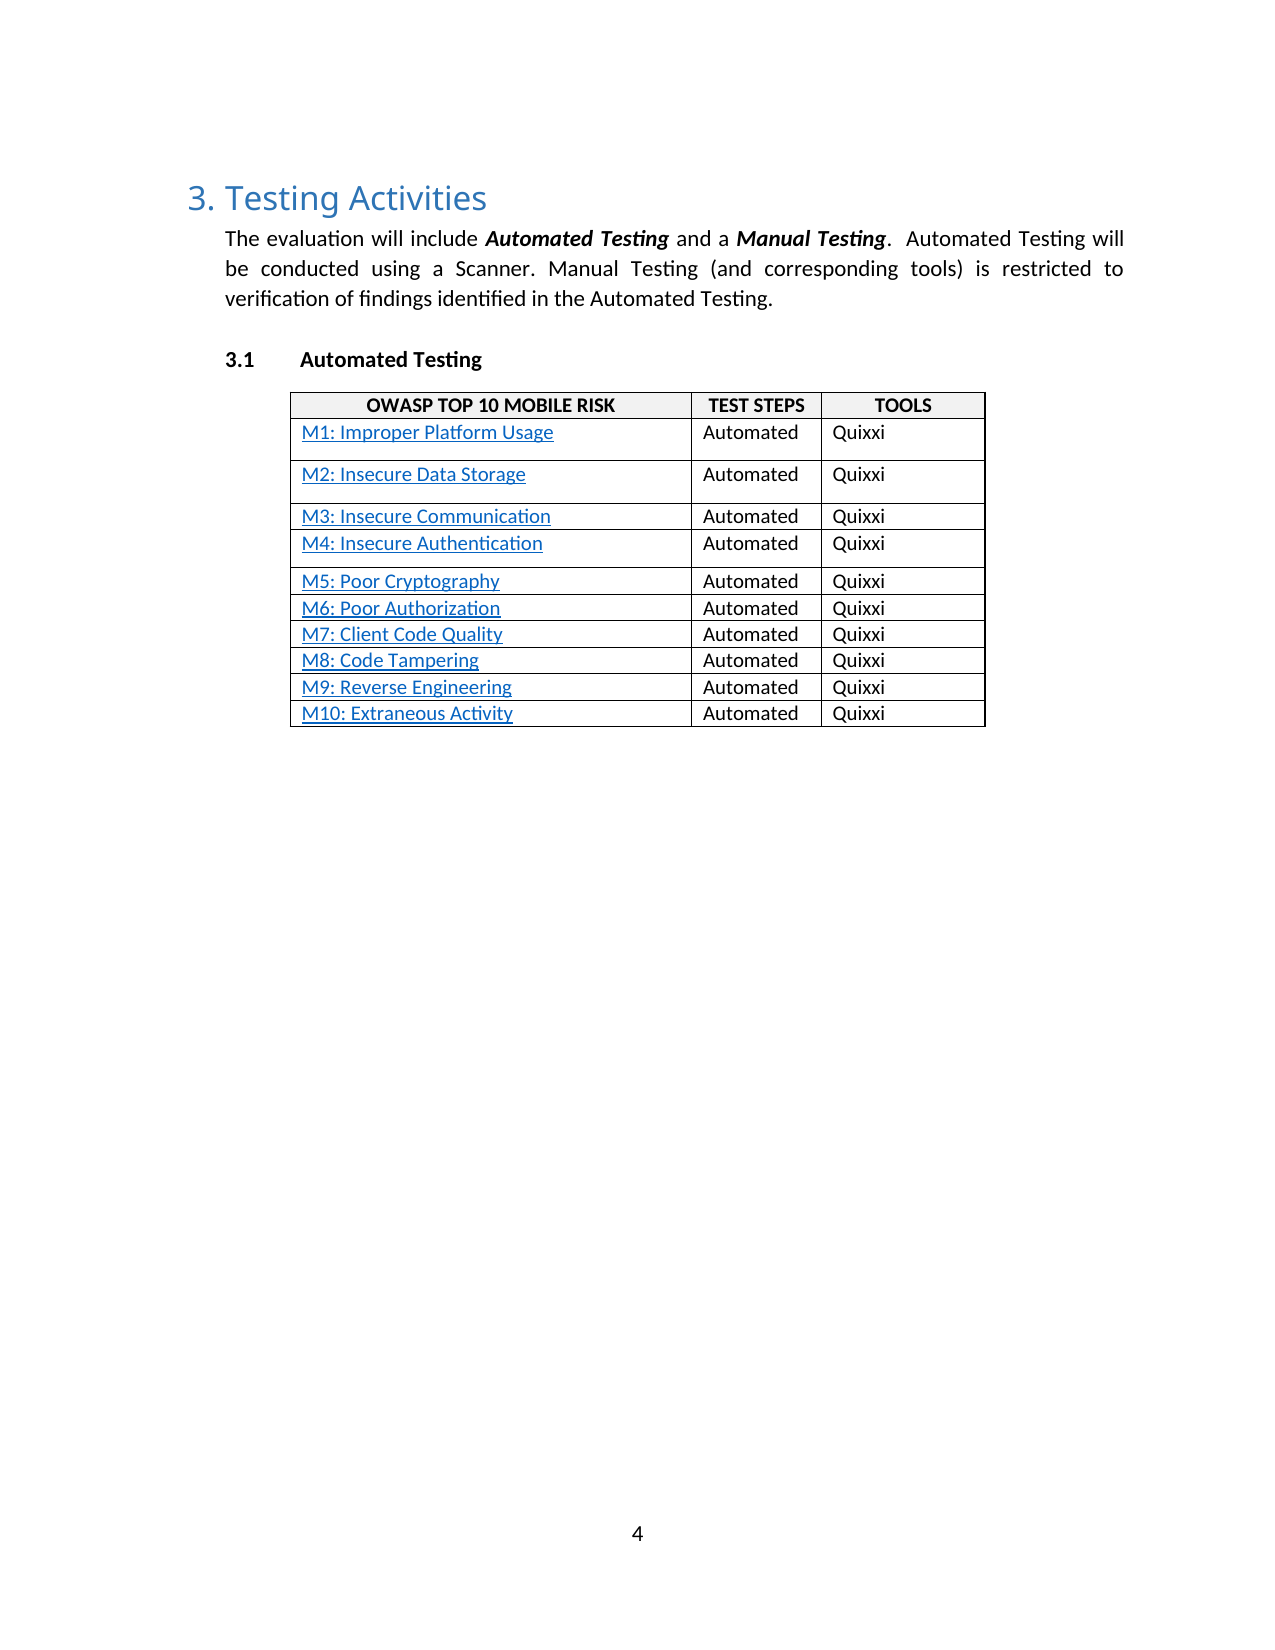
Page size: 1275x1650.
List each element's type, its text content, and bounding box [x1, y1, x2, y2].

table_cell M8: Code Tampering [291, 648, 691, 673]
table_header TEST STEPS [692, 393, 821, 418]
list The evaluation will include Automated Testing and a Manual Testing. Automated Testing will be conducted using a Scanner. Manual Testing (and corresponding tools) is restricted to verification of findings identified in the Automated Testing. [225, 224, 1125, 312]
table_cell Automated [692, 568, 821, 594]
table_cell M5: Poor Cryptography [291, 568, 691, 594]
table_cell Automated [692, 674, 821, 699]
table_cell M7: Client Code Quality [291, 621, 691, 647]
table_cell Quixxi [822, 595, 984, 620]
table_header TOOLS [822, 393, 984, 418]
list Automated Testing [225, 345, 1125, 373]
table_cell Quixxi [822, 530, 984, 567]
table_header OWASP TOP 10 MOBILE RISK [291, 393, 691, 418]
table_cell Quixxi [822, 621, 984, 647]
table_cell M4: Insecure Authentication [291, 530, 691, 567]
table_cell Automated [692, 648, 821, 673]
table_cell Automated [692, 504, 821, 529]
subtitle Testing Activities [187, 175, 1125, 220]
table_cell Automated [692, 621, 821, 647]
table_cell Quixxi [822, 674, 984, 699]
table_cell M10: Extraneous Activity [291, 701, 691, 726]
table_cell M2: Insecure Data Storage [291, 461, 691, 502]
table_cell Automated [692, 530, 821, 567]
table_cell M9: Reverse Engineering [291, 674, 691, 699]
table_cell Quixxi [822, 419, 984, 460]
table_cell Quixxi [822, 568, 984, 594]
table_cell M3: Insecure Communication [291, 504, 691, 529]
table_cell Automated [692, 701, 821, 726]
table_cell Quixxi [822, 504, 984, 529]
table_cell Quixxi [822, 648, 984, 673]
table_cell Quixxi [822, 701, 984, 726]
table_cell Automated [692, 419, 821, 460]
table_cell M1: Improper Platform Usage [291, 419, 691, 460]
table_cell Quixxi [822, 461, 984, 502]
table_cell Automated [692, 461, 821, 502]
table_cell Automated [692, 595, 821, 620]
table_cell M6: Poor Authorization [291, 595, 691, 620]
